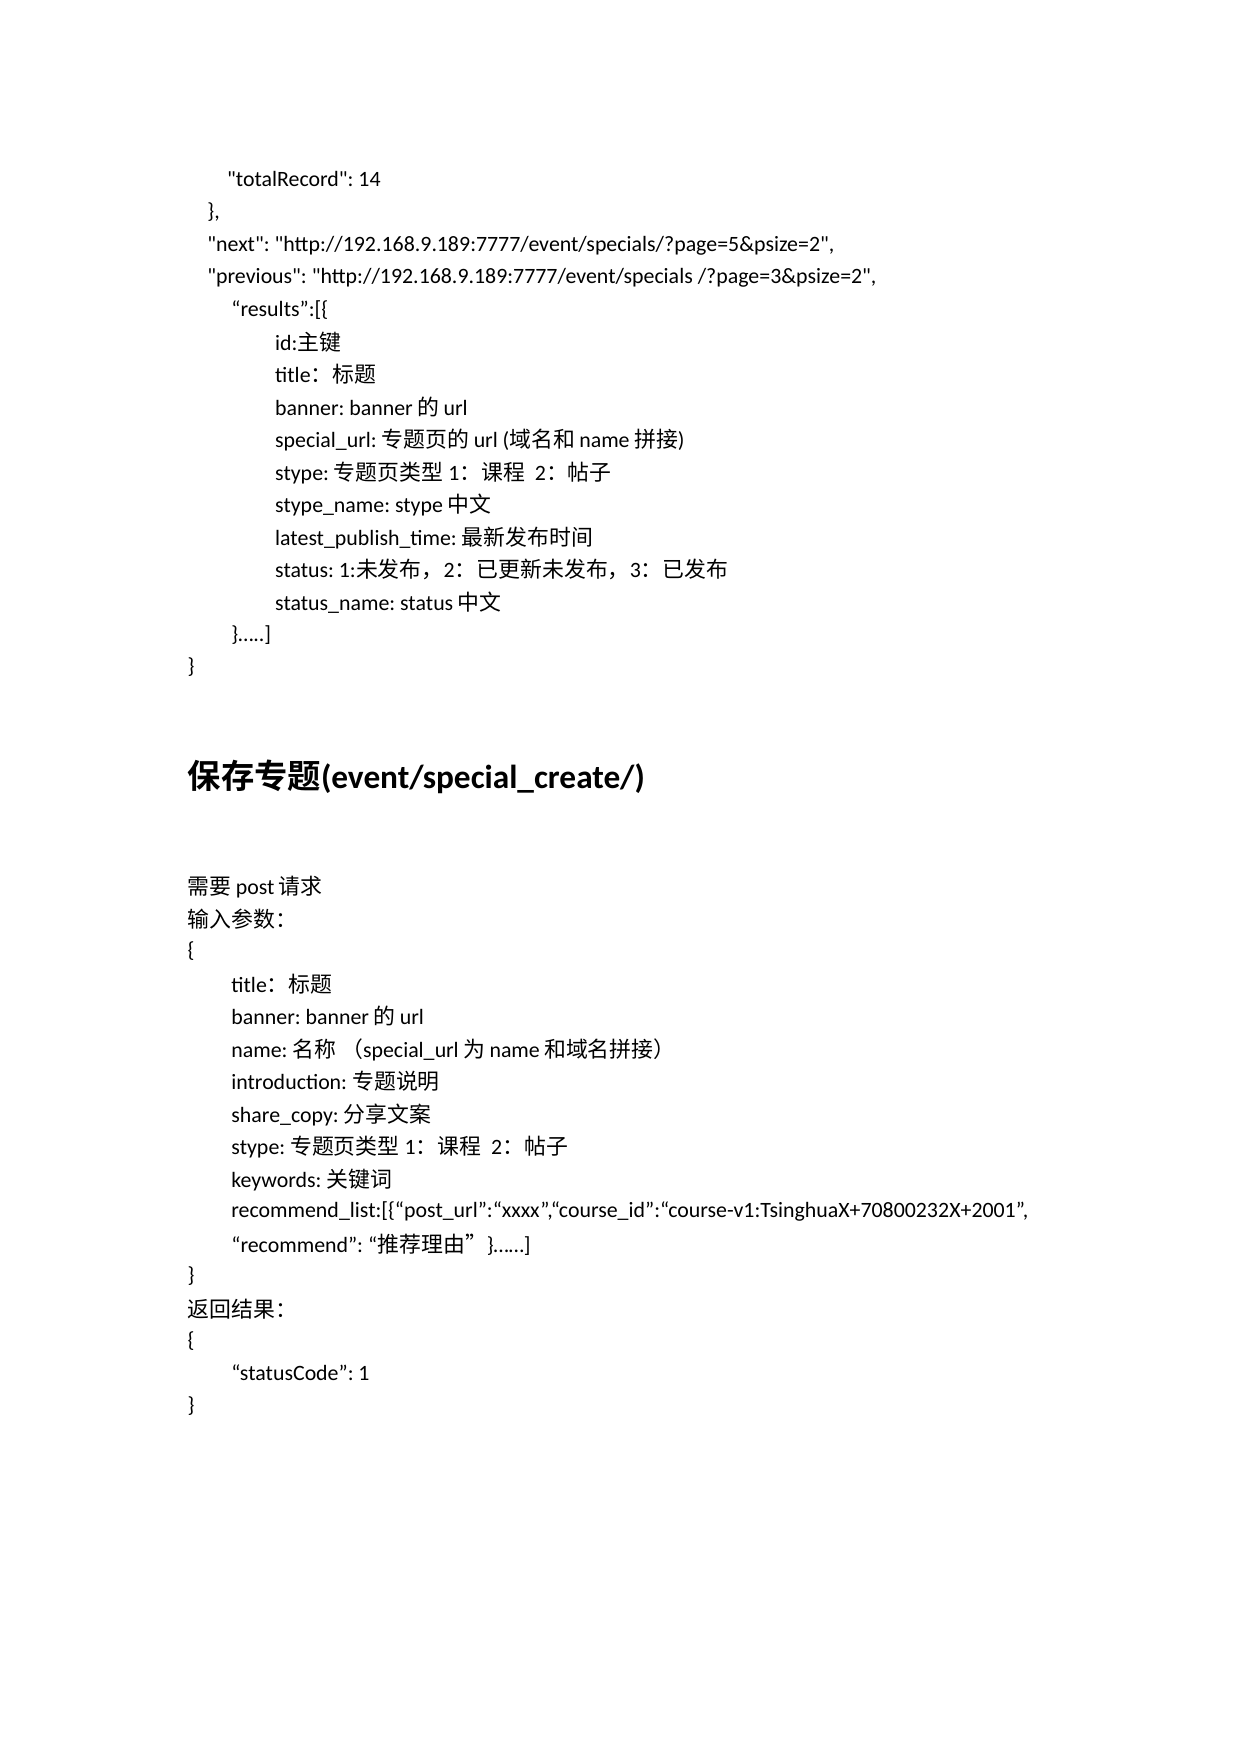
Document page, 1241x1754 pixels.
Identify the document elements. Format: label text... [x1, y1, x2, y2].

text “results”:[{ [187, 292, 1053, 324]
text 输入参数： [187, 901, 1053, 934]
text status_name: status中文 [231, 584, 1053, 617]
text { [187, 1324, 1053, 1356]
text { [187, 934, 1053, 966]
text title：标题 [231, 966, 1053, 999]
subtitle 保存专题(event/special_create/) [187, 742, 1053, 807]
text recommend_list:[{“post_url”:“xxxx”,“course_id”:“course-v1:TsinghuaX+70800232X+2001”, “recommend”: “推荐理由”}……] [231, 1194, 1053, 1259]
text banner: banner的url [231, 389, 1053, 422]
text } [187, 1259, 1053, 1291]
text status: 1:未发布，2：已更新未发布，3：已发布 [231, 552, 1053, 584]
text keywords: 关键词 [209, 1161, 1053, 1194]
text name: 名称 （special_url为name和域名拼接） [231, 1031, 1053, 1064]
text } [187, 649, 1053, 682]
text latest_publish_time: 最新发布时间 [231, 519, 1053, 552]
text 返回结果： [187, 1291, 1053, 1324]
text introduction: 专题说明 [231, 1064, 1053, 1096]
text }, [187, 194, 1053, 227]
text }…..] [187, 617, 1053, 649]
text "next": "http://192.168.9.189:7777/event/specials/?page=5&psize=2", [187, 227, 1053, 259]
text stype: 专题页类型 1：课程 2：帖子 [231, 454, 1053, 487]
text 需要post请求 [187, 869, 1053, 901]
text id:主键 [187, 324, 1053, 357]
text special_url: 专题页的url (域名和name拼接) [231, 422, 1053, 454]
text banner: banner的url [231, 999, 1053, 1031]
text "totalRecord": 14 [187, 162, 1053, 194]
text stype_name: stype中文 [231, 487, 1053, 519]
text share_copy: 分享文案 [231, 1096, 1053, 1129]
text title：标题 [231, 357, 1053, 389]
text } [187, 1389, 1053, 1421]
text “statusCode”: 1 [187, 1356, 1053, 1389]
text stype: 专题页类型 1：课程 2：帖子 [231, 1129, 1053, 1161]
text "previous": "http://192.168.9.189:7777/event/specials /?page=3&psize=2", [187, 259, 1053, 292]
